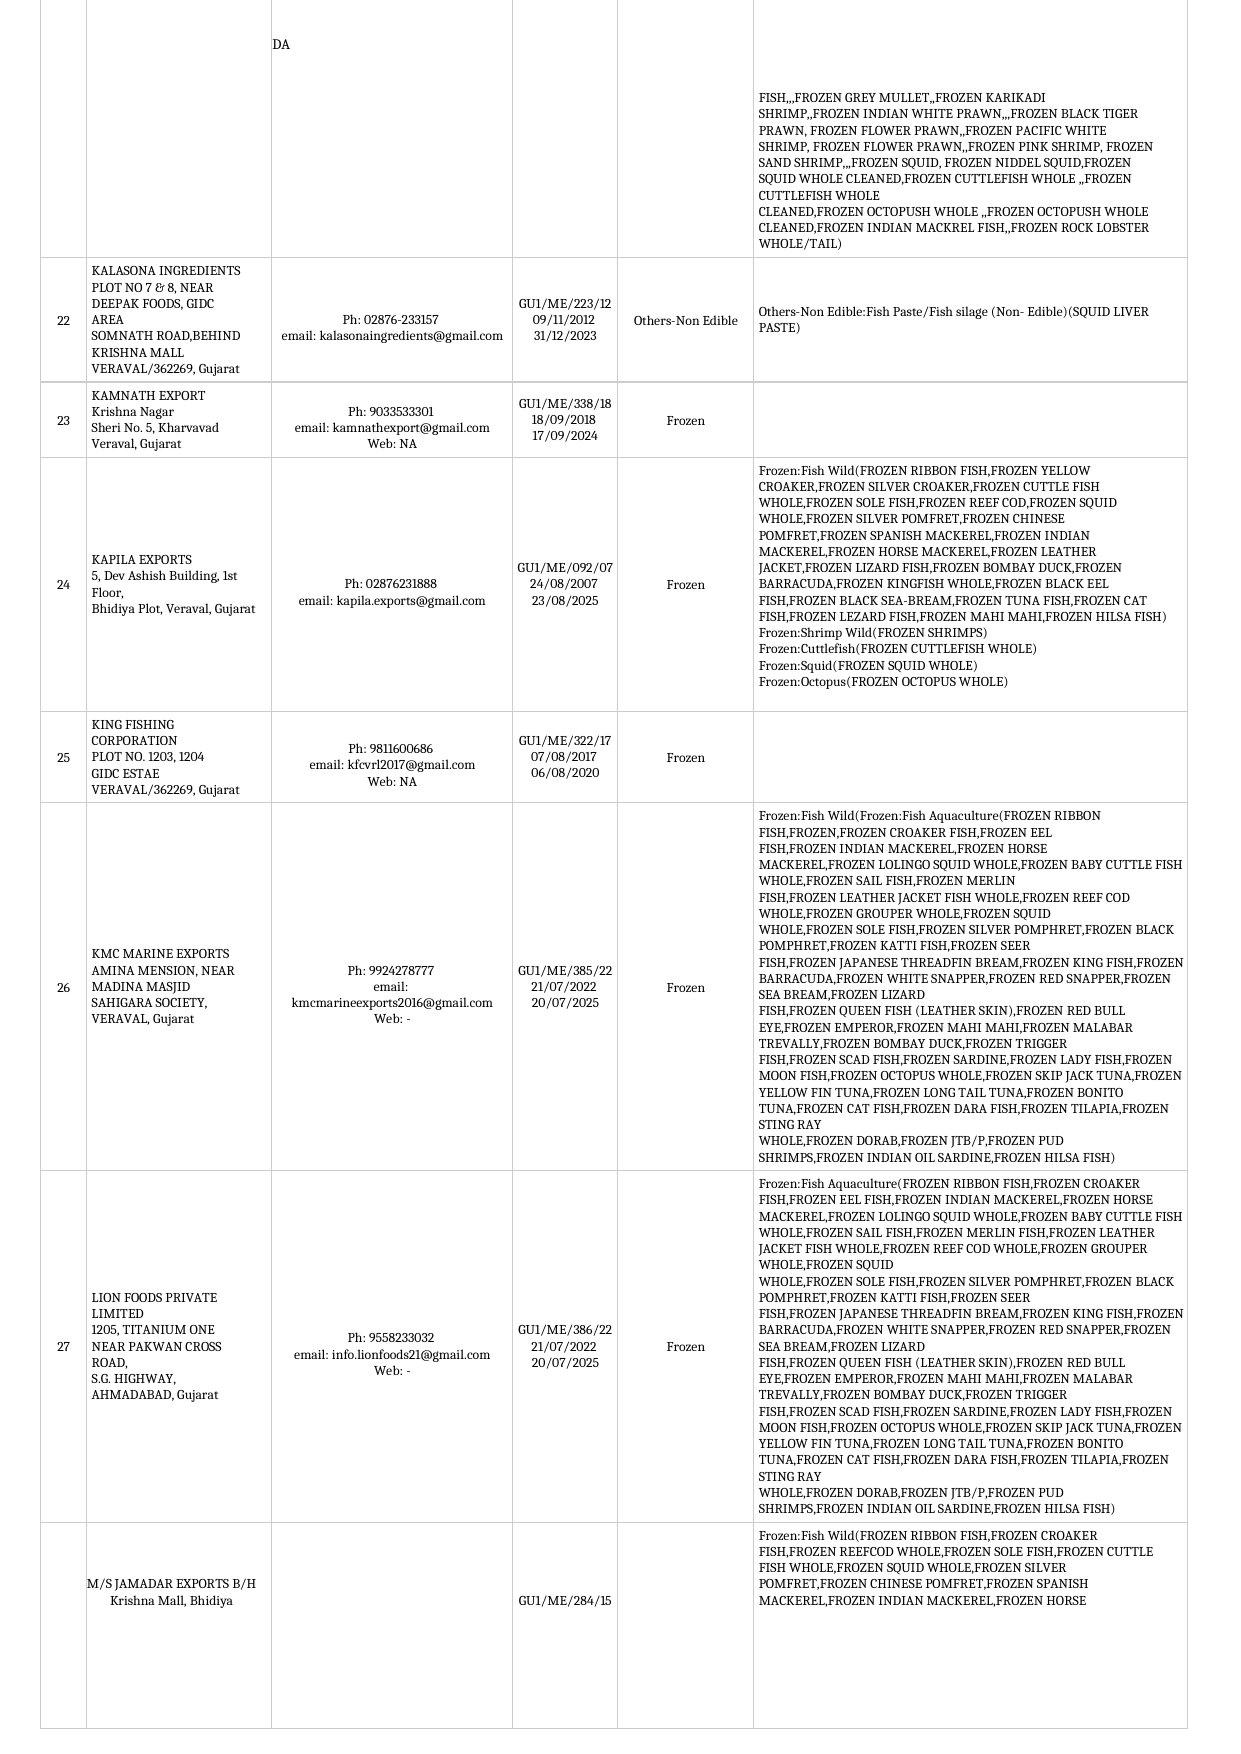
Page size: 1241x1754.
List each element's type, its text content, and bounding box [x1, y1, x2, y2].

table_cell KAPILA EXPORTS 5, Dev Ashish Building, 1st Floor, Bhidiya Plot, Veraval, Gujarat [87, 458, 271, 711]
table_cell Ph: 02876-233157 email: kalasonaingredients@gmail.com [272, 258, 512, 381]
table_cell Frozen [618, 803, 753, 1170]
table_cell Ph: 9924278777 email: kmcmarineexports2016@gmail.com Web: - [272, 803, 512, 1170]
table_cell GU1/ME/322/17 07/08/2017 06/08/2020 [513, 712, 617, 802]
table_cell Ph: 02876231888 email: kapila.exports@gmail.com [272, 458, 512, 711]
table_cell Others-Non Edible [618, 258, 753, 381]
table_cell Frozen [618, 458, 753, 711]
table_cell 25 [41, 712, 86, 802]
table_header DA [272, 0, 512, 257]
table_header [87, 0, 271, 257]
table_cell [754, 712, 1187, 802]
table_cell Frozen:Fish Wild(FROZEN RIBBON FISH,FROZEN YELLOW CROAKER,FROZEN SILVER CROAKER,FROZEN CUTTLE FISH WHOLE,FROZEN SOLE FISH,FROZEN REEF COD,FROZEN SQUID WHOLE,FROZEN SILVER POMFRET,FROZEN CHINESE POMFRET,FROZEN SPANISH MACKEREL,FROZEN INDIAN MACKEREL,FROZEN HORSE MACKEREL,FROZEN LEATHER JACKET,FROZEN LIZARD FISH,FROZEN BOMBAY DUCK,FROZEN BARRACUDA,FROZEN KINGFISH WHOLE,FROZEN BLACK EEL FISH,FROZEN BLACK SEA-BREAM,FROZEN TUNA FISH,FROZEN CAT FISH,FROZEN LEZARD FISH,FROZEN MAHI MAHI,FROZEN HILSA FISH) Frozen:Shrimp Wild(FROZEN SHRIMPS) Frozen:Cuttlefish(FROZEN CUTTLEFISH WHOLE) Frozen:Squid(FROZEN SQUID WHOLE) Frozen:Octopus(FROZEN OCTOPUS WHOLE) [754, 458, 1187, 711]
table_cell KMC MARINE EXPORTS AMINA MENSION, NEAR MADINA MASJID SAHIGARA SOCIETY, VERAVAL, Gujarat [87, 803, 271, 1170]
table_cell KAMNATH EXPORT Krishna Nagar Sheri No. 5, Kharvavad Veraval, Gujarat [87, 383, 271, 457]
table_header [41, 0, 86, 257]
table_header FISH,,,FROZEN GREY MULLET,,FROZEN KARIKADI SHRIMP,,FROZEN INDIAN WHITE PRAWN,,,FROZEN BLACK TIGER PRAWN, FROZEN FLOWER PRAWN,,FROZEN PACIFIC WHITE SHRIMP, FROZEN FLOWER PRAWN,,FROZEN PINK SHRIMP, FROZEN SAND SHRIMP,,,FROZEN SQUID, FROZEN NIDDEL SQUID,FROZEN SQUID WHOLE CLEANED,FROZEN CUTTLEFISH WHOLE ,,FROZEN CUTTLEFISH WHOLE CLEANED,FROZEN OCTOPUSH WHOLE ,,FROZEN OCTOPUSH WHOLE CLEANED,FROZEN INDIAN MACKREL FISH,,FROZEN ROCK LOBSTER WHOLE/TAIL) [754, 0, 1187, 257]
table_cell Ph: 9033533301 email: kamnathexport@gmail.com Web: NA [272, 383, 512, 457]
table_header [618, 0, 753, 257]
table_cell GU1/ME/338/18 18/09/2018 17/09/2024 [513, 383, 617, 457]
table_cell GU1/ME/284/15 [513, 1523, 617, 1728]
table_header [513, 0, 617, 257]
table_cell GU1/ME/385/22 21/07/2022 20/07/2025 [513, 803, 617, 1170]
table_cell 27 [41, 1171, 86, 1522]
table_cell KING FISHING CORPORATION PLOT NO. 1203, 1204 GIDC ESTAE VERAVAL/362269, Gujarat [87, 712, 271, 802]
table_cell [754, 383, 1187, 457]
table_cell Frozen [618, 383, 753, 457]
table_cell GU1/ME/386/22 21/07/2022 20/07/2025 [513, 1171, 617, 1522]
table_cell GU1/ME/223/12 09/11/2012 31/12/2023 [513, 258, 617, 381]
table_cell Ph: 9558233032 email: info.lionfoods21@gmail.com Web: - [272, 1171, 512, 1522]
table_cell GU1/ME/092/07 24/08/2007 23/08/2025 [513, 458, 617, 711]
table_cell Frozen:Fish Wild(Frozen:Fish Aquaculture(FROZEN RIBBON FISH,FROZEN,FROZEN CROAKER FISH,FROZEN EEL FISH,FROZEN INDIAN MACKEREL,FROZEN HORSE MACKEREL,FROZEN LOLINGO SQUID WHOLE,FROZEN BABY CUTTLE FISH WHOLE,FROZEN SAIL FISH,FROZEN MERLIN FISH,FROZEN LEATHER JACKET FISH WHOLE,FROZEN REEF COD WHOLE,FROZEN GROUPER WHOLE,FROZEN SQUID WHOLE,FROZEN SOLE FISH,FROZEN SILVER POMPHRET,FROZEN BLACK POMPHRET,FROZEN KATTI FISH,FROZEN SEER FISH,FROZEN JAPANESE THREADFIN BREAM,FROZEN KING FISH,FROZEN BARRACUDA,FROZEN WHITE SNAPPER,FROZEN RED SNAPPER,FROZEN SEA BREAM,FROZEN LIZARD FISH,FROZEN QUEEN FISH (LEATHER SKIN),FROZEN RED BULL EYE,FROZEN EMPEROR,FROZEN MAHI MAHI,FROZEN MALABAR TREVALLY,FROZEN BOMBAY DUCK,FROZEN TRIGGER FISH,FROZEN SCAD FISH,FROZEN SARDINE,FROZEN LADY FISH,FROZEN MOON FISH,FROZEN OCTOPUS WHOLE,FROZEN SKIP JACK TUNA,FROZEN YELLOW FIN TUNA,FROZEN LONG TAIL TUNA,FROZEN BONITO TUNA,FROZEN CAT FISH,FROZEN DARA FISH,FROZEN TILAPIA,FROZEN STING RAY WHOLE,FROZEN DORAB,FROZEN JTB/P,FROZEN PUD SHRIMPS,FROZEN INDIAN OIL SARDINE,FROZEN HILSA FISH) [754, 803, 1187, 1170]
table_cell LION FOODS PRIVATE LIMITED 1205, TITANIUM ONE NEAR PAKWAN CROSS ROAD, S.G. HIGHWAY, AHMADABAD, Gujarat [87, 1171, 271, 1522]
table_cell KALASONA INGREDIENTS PLOT NO 7 & 8, NEAR DEEPAK FOODS, GIDC AREA SOMNATH ROAD,BEHIND KRISHNA MALL VERAVAL/362269, Gujarat [87, 258, 271, 381]
table_cell 22 [41, 258, 86, 381]
table_cell Frozen:Fish Aquaculture(FROZEN RIBBON FISH,FROZEN CROAKER FISH,FROZEN EEL FISH,FROZEN INDIAN MACKEREL,FROZEN HORSE MACKEREL,FROZEN LOLINGO SQUID WHOLE,FROZEN BABY CUTTLE FISH WHOLE,FROZEN SAIL FISH,FROZEN MERLIN FISH,FROZEN LEATHER JACKET FISH WHOLE,FROZEN REEF COD WHOLE,FROZEN GROUPER WHOLE,FROZEN SQUID WHOLE,FROZEN SOLE FISH,FROZEN SILVER POMPHRET,FROZEN BLACK POMPHRET,FROZEN KATTI FISH,FROZEN SEER FISH,FROZEN JAPANESE THREADFIN BREAM,FROZEN KING FISH,FROZEN BARRACUDA,FROZEN WHITE SNAPPER,FROZEN RED SNAPPER,FROZEN SEA BREAM,FROZEN LIZARD FISH,FROZEN QUEEN FISH (LEATHER SKIN),FROZEN RED BULL EYE,FROZEN EMPEROR,FROZEN MAHI MAHI,FROZEN MALABAR TREVALLY,FROZEN BOMBAY DUCK,FROZEN TRIGGER FISH,FROZEN SCAD FISH,FROZEN SARDINE,FROZEN LADY FISH,FROZEN MOON FISH,FROZEN OCTOPUS WHOLE,FROZEN SKIP JACK TUNA,FROZEN YELLOW FIN TUNA,FROZEN LONG TAIL TUNA,FROZEN BONITO TUNA,FROZEN CAT FISH,FROZEN DARA FISH,FROZEN TILAPIA,FROZEN STING RAY WHOLE,FROZEN DORAB,FROZEN JTB/P,FROZEN PUD SHRIMPS,FROZEN INDIAN OIL SARDINE,FROZEN HILSA FISH) [754, 1171, 1187, 1522]
table_cell Frozen [618, 1171, 753, 1522]
table_cell [41, 1523, 86, 1728]
table_cell 23 [41, 383, 86, 457]
table_cell [272, 1523, 512, 1728]
table_cell Others-Non Edible:Fish Paste/Fish silage (Non- Edible)(SQUID LIVER PASTE) [754, 258, 1187, 381]
table_cell M/S JAMADAR EXPORTS B/H Krishna Mall, Bhidiya [87, 1523, 271, 1728]
table_cell Frozen [618, 712, 753, 802]
table_cell [618, 1523, 753, 1728]
table_cell Frozen:Fish Wild(FROZEN RIBBON FISH,FROZEN CROAKER FISH,FROZEN REEFCOD WHOLE,FROZEN SOLE FISH,FROZEN CUTTLE FISH WHOLE,FROZEN SQUID WHOLE,FROZEN SILVER POMFRET,FROZEN CHINESE POMFRET,FROZEN SPANISH MACKEREL,FROZEN INDIAN MACKEREL,FROZEN HORSE [754, 1523, 1187, 1728]
table_cell 26 [41, 803, 86, 1170]
table_cell 24 [41, 458, 86, 711]
table_cell Ph: 9811600686 email: kfcvrl2017@gmail.com Web: NA [272, 712, 512, 802]
